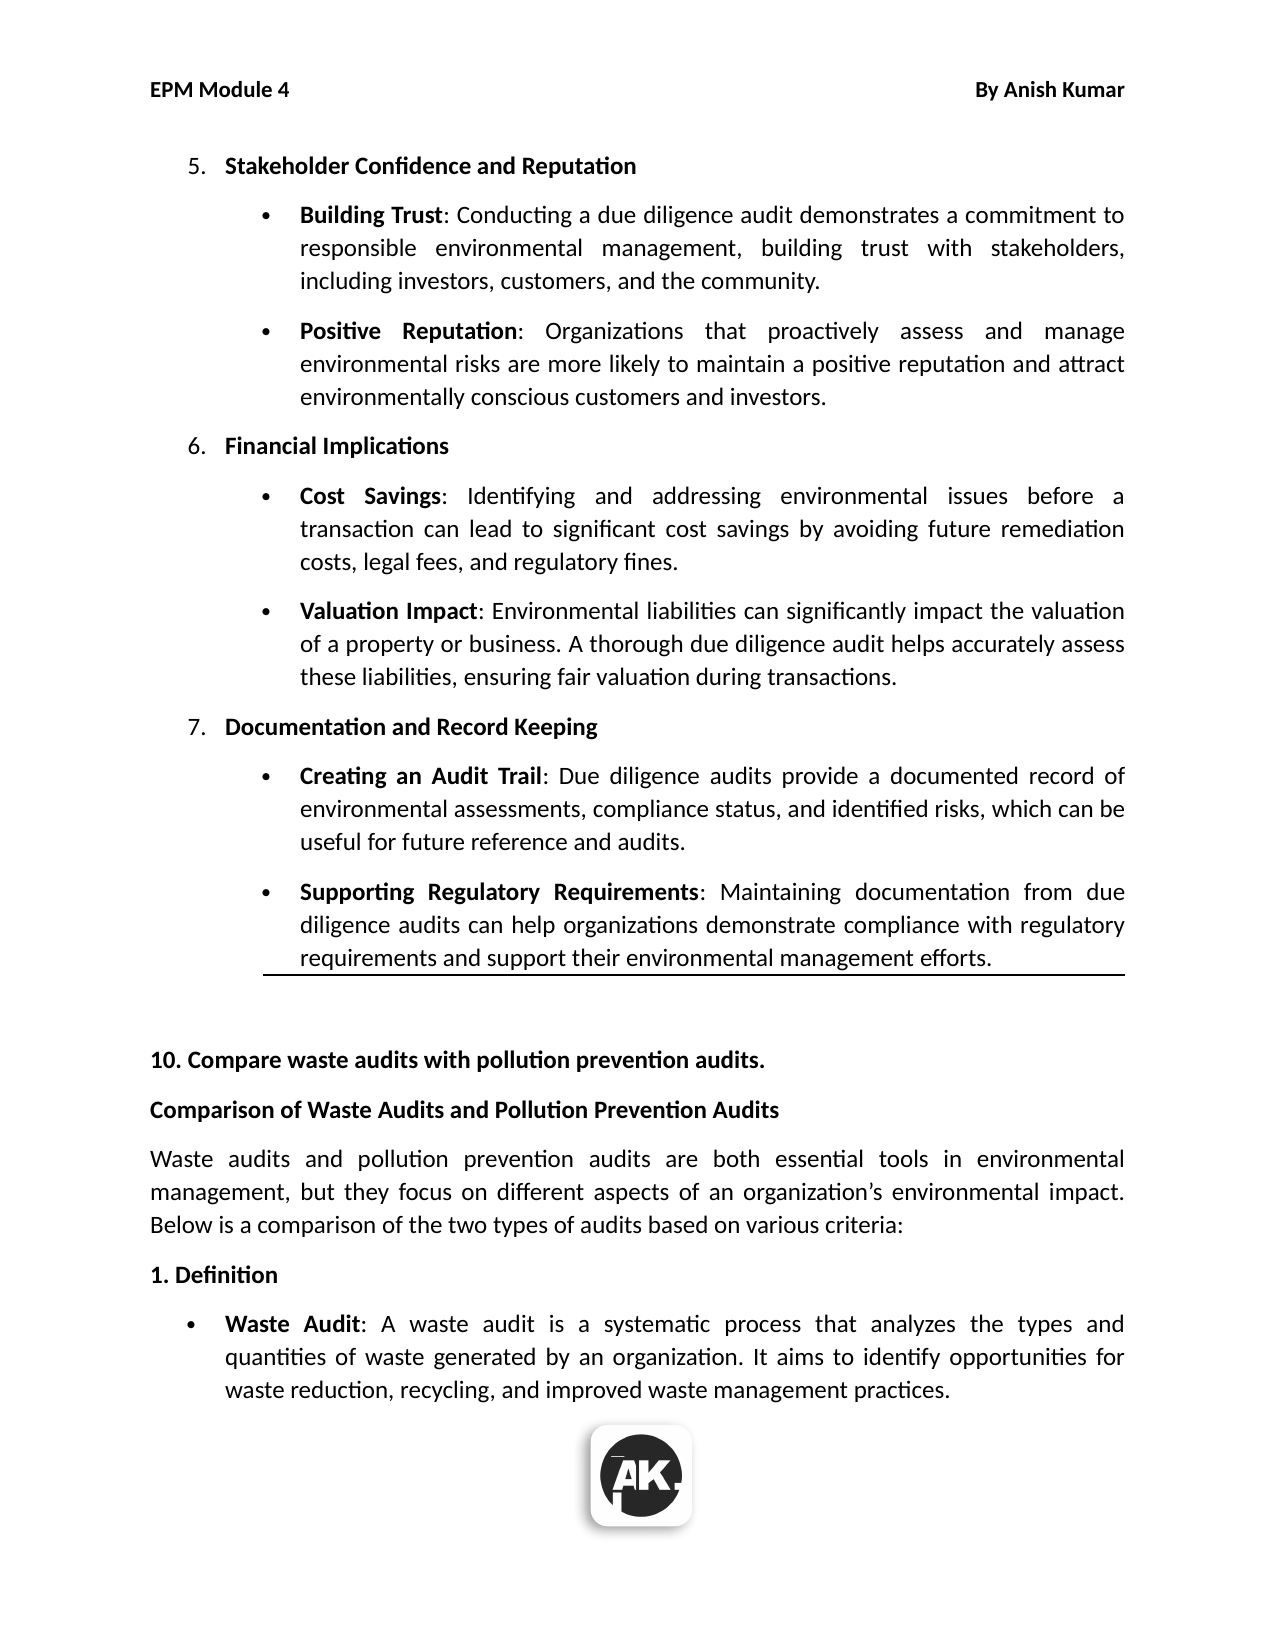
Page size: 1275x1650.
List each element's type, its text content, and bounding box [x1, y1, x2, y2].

list Stakeholder Confidence and Reputation [187, 150, 1125, 181]
list Positive Reputation: Organizations that proactively assess and manage environmental risks are more likely to maintain a positive reputation and attract environmentally conscious customers and investors. [262, 315, 1125, 411]
list Creating an Audit Trail: Due diligence audits provide a documented record of environmental assessments, compliance status, and identified risks, which can be useful for future reference and audits. [262, 760, 1125, 857]
list Supporting Regulatory Requirements: Maintaining documentation from due diligence audits can help organizations demonstrate compliance with regulatory requirements and support their environmental management efforts. [262, 876, 1125, 976]
text Comparison of Waste Audits and Pollution Prevention Audits [150, 1094, 1125, 1124]
picture [590, 1424, 692, 1527]
list Financial Implications [187, 430, 1125, 461]
text 10. Compare waste audits with pollution prevention audits. [150, 1044, 1125, 1075]
text 1. Definition [150, 1259, 1125, 1289]
list Waste Audit: A waste audit is a systematic process that analyzes the types and quantities of waste generated by an organization. It aims to identify opportunities for waste reduction, recycling, and improved waste management practices. [187, 1309, 1125, 1405]
list Valuation Impact: Environmental liabilities can significantly impact the valuation of a property or business. A thorough due diligence audit helps accurately assess these liabilities, ensuring fair valuation during transactions. [262, 595, 1125, 692]
text Waste audits and pollution prevention audits are both essential tools in environmental management, but they focus on different aspects of an organization’s environmental impact. Below is a comparison of the two types of audits based on various criteria: [150, 1144, 1125, 1240]
list Cost Savings: Identifying and addressing environmental issues before a transaction can lead to significant cost savings by avoiding future remediation costs, legal fees, and regulatory fines. [262, 480, 1125, 576]
list Building Trust: Conducting a due diligence audit demonstrates a commitment to responsible environmental management, building trust with stakeholders, including investors, customers, and the community. [262, 199, 1125, 296]
list Documentation and Record Keeping [187, 711, 1125, 741]
